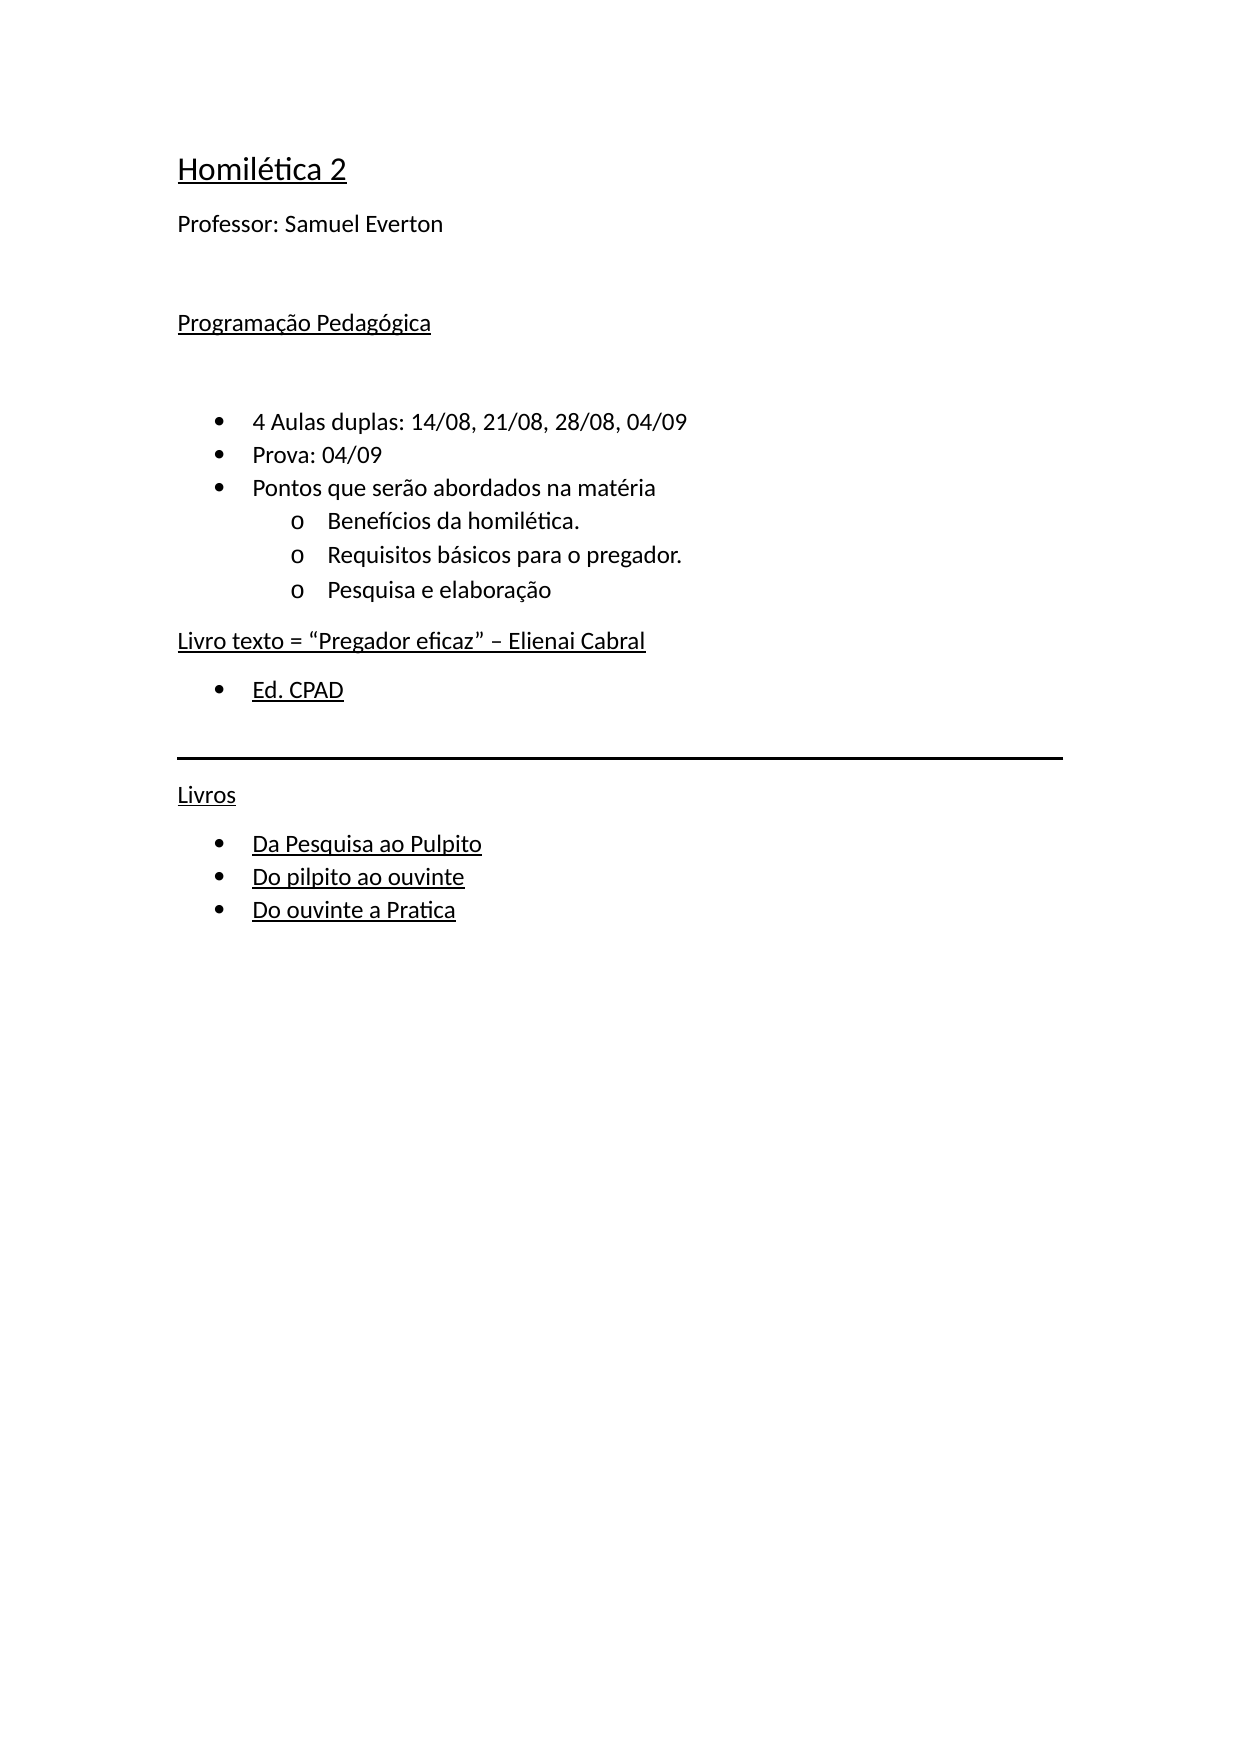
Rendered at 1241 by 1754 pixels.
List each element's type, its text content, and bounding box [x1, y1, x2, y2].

text Homilética 2 [177, 148, 1063, 188]
text Livros [177, 779, 1063, 809]
list Do ouvinte a Pratica [215, 894, 1063, 925]
text Professor: Samuel Everton [177, 208, 1063, 239]
text Livro texto = “Pregador eficaz” – Elienai Cabral [177, 625, 1063, 655]
list Requisitos básicos para o pregador. [290, 539, 1063, 571]
list Pesquisa e elaboração [290, 574, 1063, 606]
list Do pilpito ao ouvinte [215, 861, 1063, 892]
text Programação Pedagógica [177, 307, 1063, 338]
list 4 Aulas duplas: 14/08, 21/08, 28/08, 04/09 [215, 407, 1063, 437]
list Da Pesquisa ao Pulpito [215, 828, 1063, 859]
list Prova: 04/09 [215, 439, 1063, 470]
list Ed. CPAD [215, 674, 1063, 705]
list Benefícios da homilética. [290, 505, 1063, 537]
list Pontos que serão abordados na matéria [215, 472, 1063, 503]
